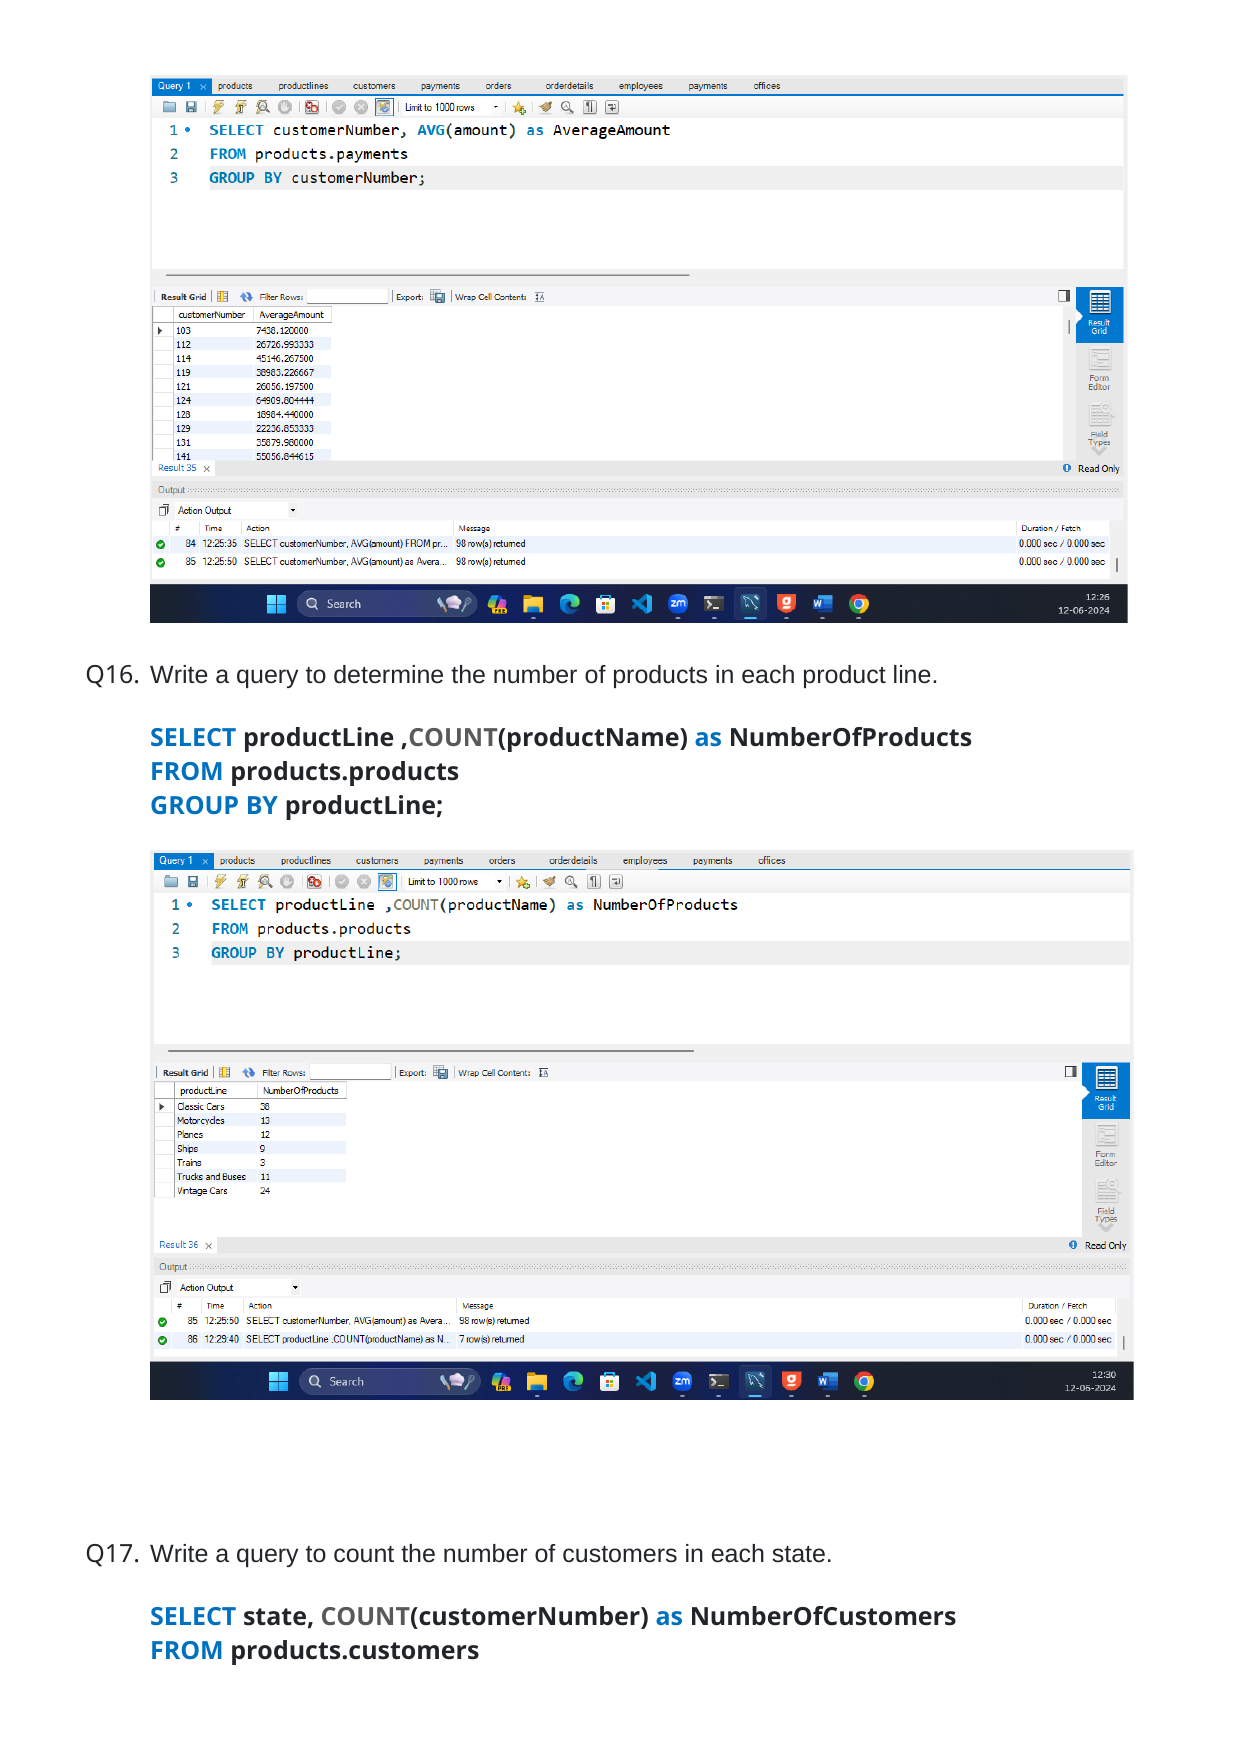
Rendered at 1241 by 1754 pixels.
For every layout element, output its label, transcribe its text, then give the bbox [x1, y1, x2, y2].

list Write a query to determine the number of products in each product line. [112, 657, 1165, 691]
list SELECT state, COUNT(customerNumber) as NumberOfCustomers [150, 1598, 1165, 1632]
list Write a query to count the number of customers in each state. [112, 1536, 1165, 1569]
picture [150, 850, 1134, 1400]
list GROUP BY productLine; [150, 788, 1165, 822]
list SELECT productLine ,COUNT(productName) as NumberOfProducts [150, 720, 1165, 754]
list FROM products.products [150, 754, 1165, 788]
picture [150, 75, 1128, 623]
list FROM products.customers [150, 1632, 1165, 1666]
